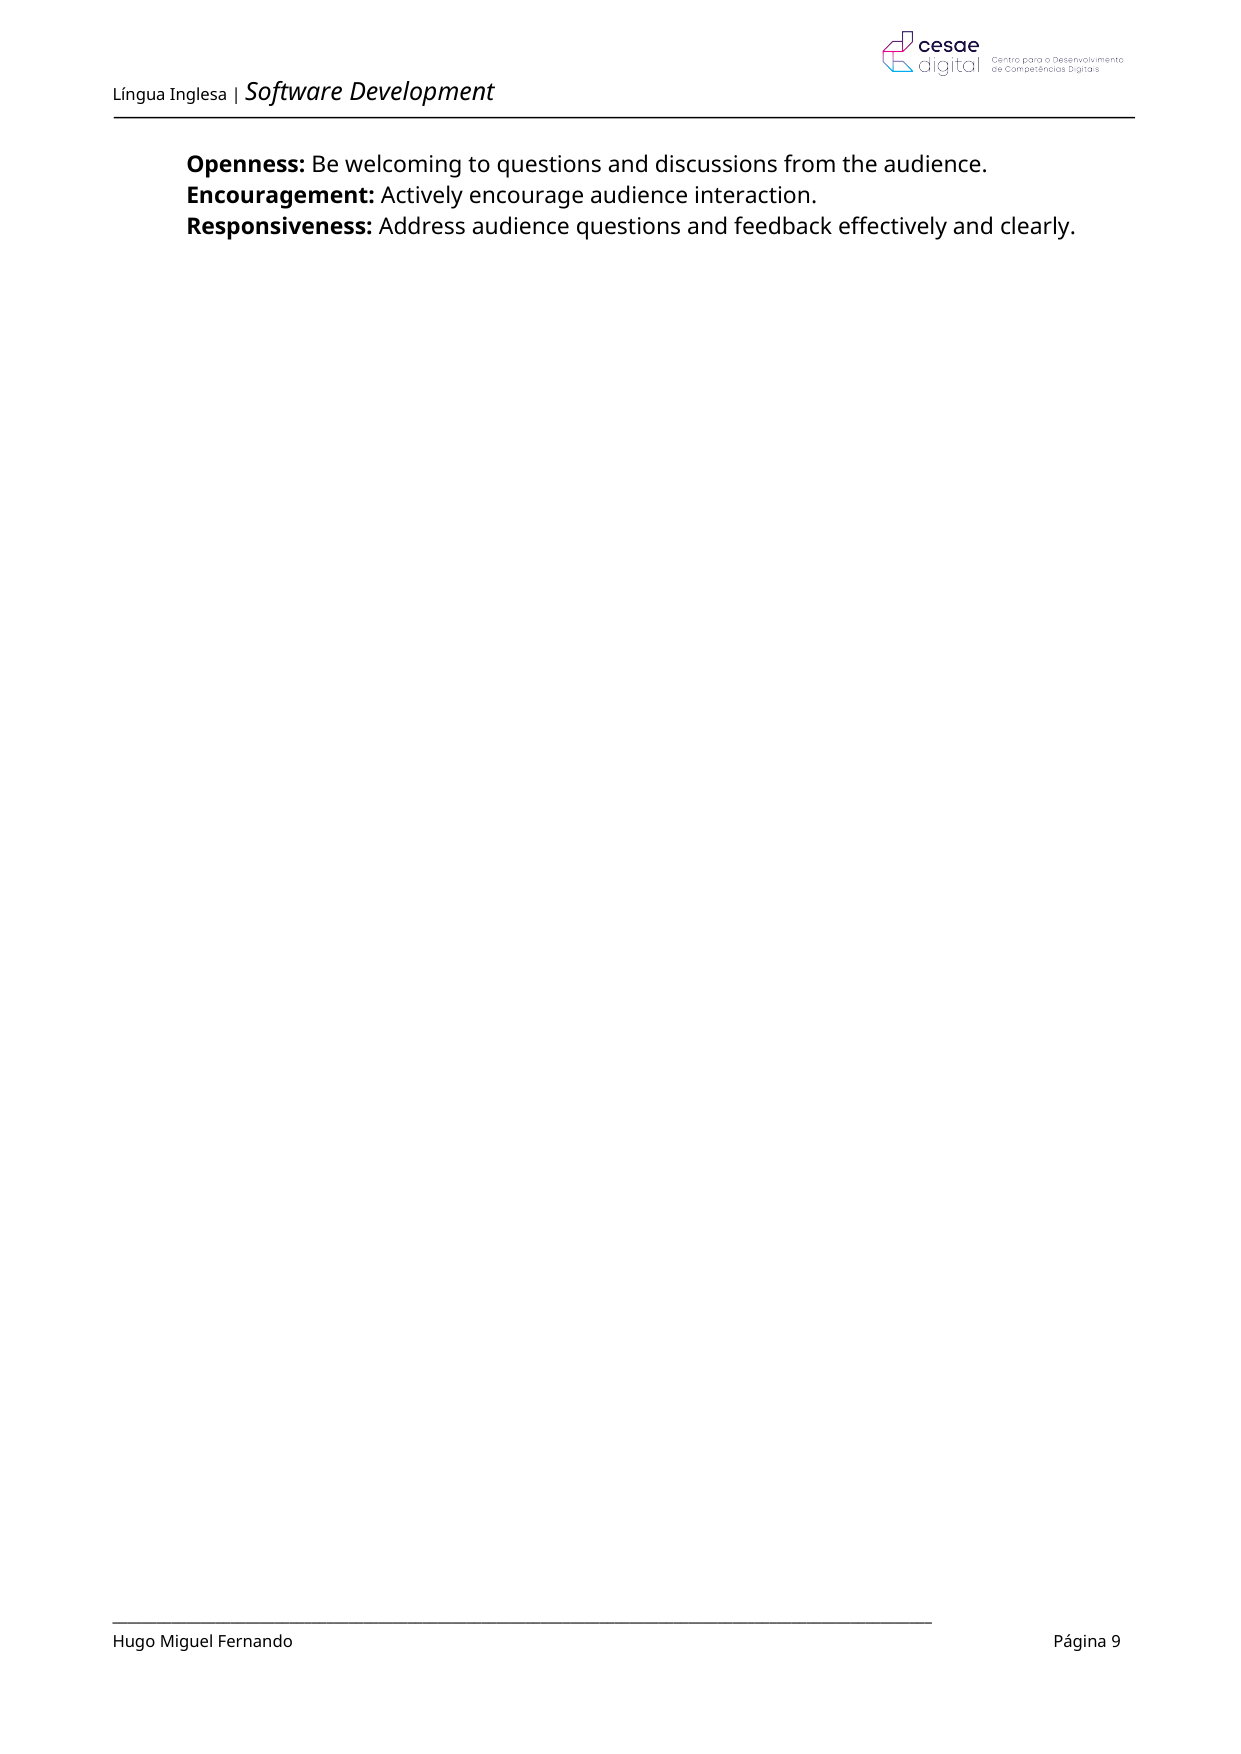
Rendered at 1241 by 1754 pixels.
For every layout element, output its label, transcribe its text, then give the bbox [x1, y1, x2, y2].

text Responsiveness: Address audience questions and feedback effectively and clearly. [112, 210, 1137, 241]
text Openness: Be welcoming to questions and discussions from the audience. [112, 148, 1137, 179]
picture [866, 21, 1130, 93]
text Encouragement: Actively encourage audience interaction. [112, 179, 1137, 210]
